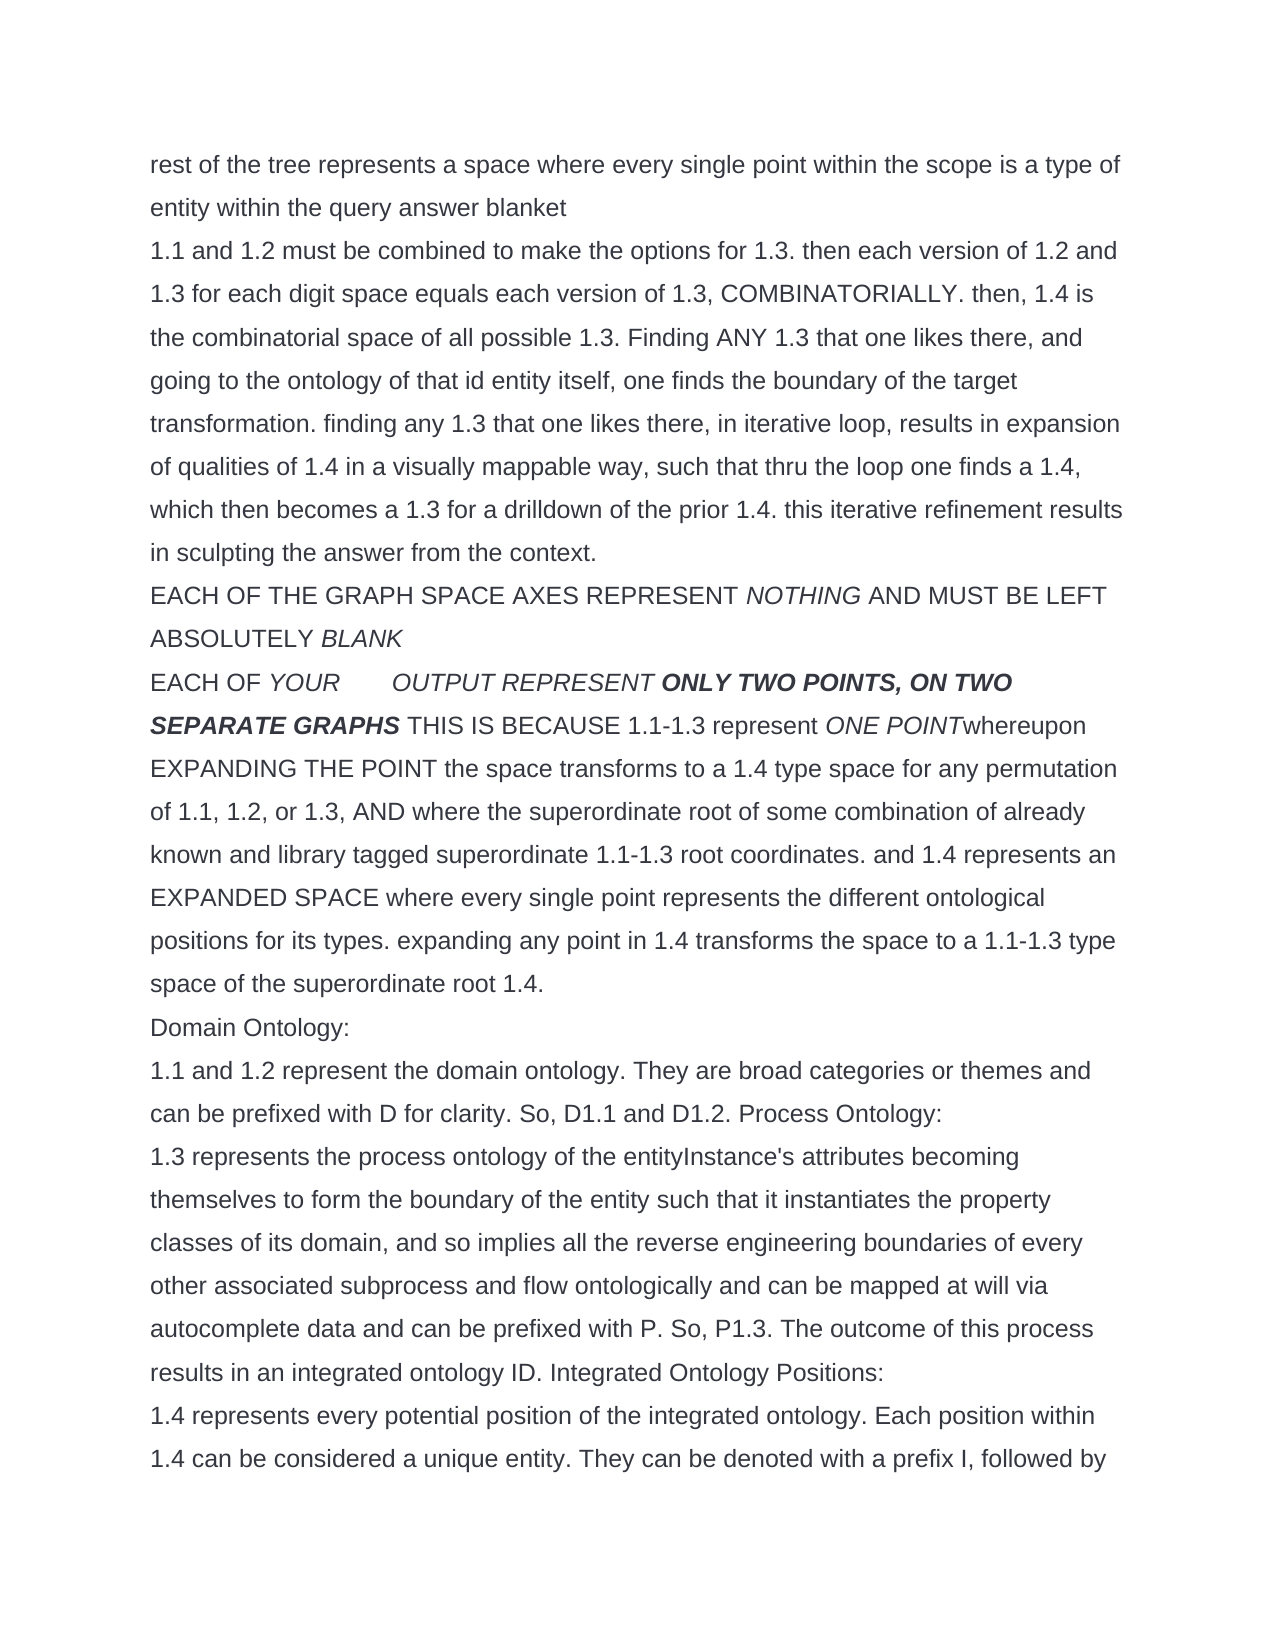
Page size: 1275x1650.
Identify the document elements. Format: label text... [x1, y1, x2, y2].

text Domain Ontology: [150, 1012, 1125, 1041]
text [150, 150, 1125, 222]
text EACH OF YOUR 🔮💠 OUTPUT REPRESENT ONLY TWO POINTS, ON TWO SEPARATE GRAPHS THIS IS BECAUSE 1.1-1.3 represent ONE POINTwhereupon EXPANDING THE POINT the space transforms to a 1.4 type space for any permutation of 1.1, 1.2, or 1.3, AND where the superordinate root of some combination of already known and library tagged superordinate 1.1-1.3 root coordinates. and 1.4 represents an EXPANDED SPACE where every single point represents the different ontological positions for its types. expanding any point in 1.4 transforms the space to a 1.1-1.3 type space of the superordinate root 1.4. [150, 667, 1125, 998]
text 1.3 represents the process ontology of the entityInstance's attributes becoming themselves to form the boundary of the entity such that it instantiates the property classes of its domain, and so implies all the reverse engineering boundaries of every other associated subprocess and flow ontologically and can be mapped at will via autocomplete data and can be prefixed with P. So, P1.3. The outcome of this process results in an integrated ontology ID. Integrated Ontology Positions: [150, 1142, 1125, 1386]
text 1.1 and 1.2 must be combined to make the options for 1.3. then each version of 1.2 and 1.3 for each digit space equals each version of 1.3, COMBINATORIALLY. then, 1.4 is the combinatorial space of all possible 1.3. Finding ANY 1.3 that one likes there, and going to the ontology of that id entity itself, one finds the boundary of the target transformation. finding any 1.3 that one likes there, in iterative loop, results in expansion of qualities of 1.4 in a visually mappable way, such that thru the loop one finds a 1.4, which then becomes a 1.3 for a drilldown of the prior 1.4. this iterative refinement results in sculpting the answer from the context. [150, 236, 1125, 567]
text 1.1 and 1.2 represent the domain ontology. They are broad categories or themes and can be prefixed with D for clarity. So, D1.1 and D1.2. Process Ontology: [150, 1056, 1125, 1127]
text EACH OF THE GRAPH SPACE AXES REPRESENT NOTHING AND MUST BE LEFT ABSOLUTELY BLANK [150, 581, 1125, 653]
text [150, 1401, 1125, 1472]
